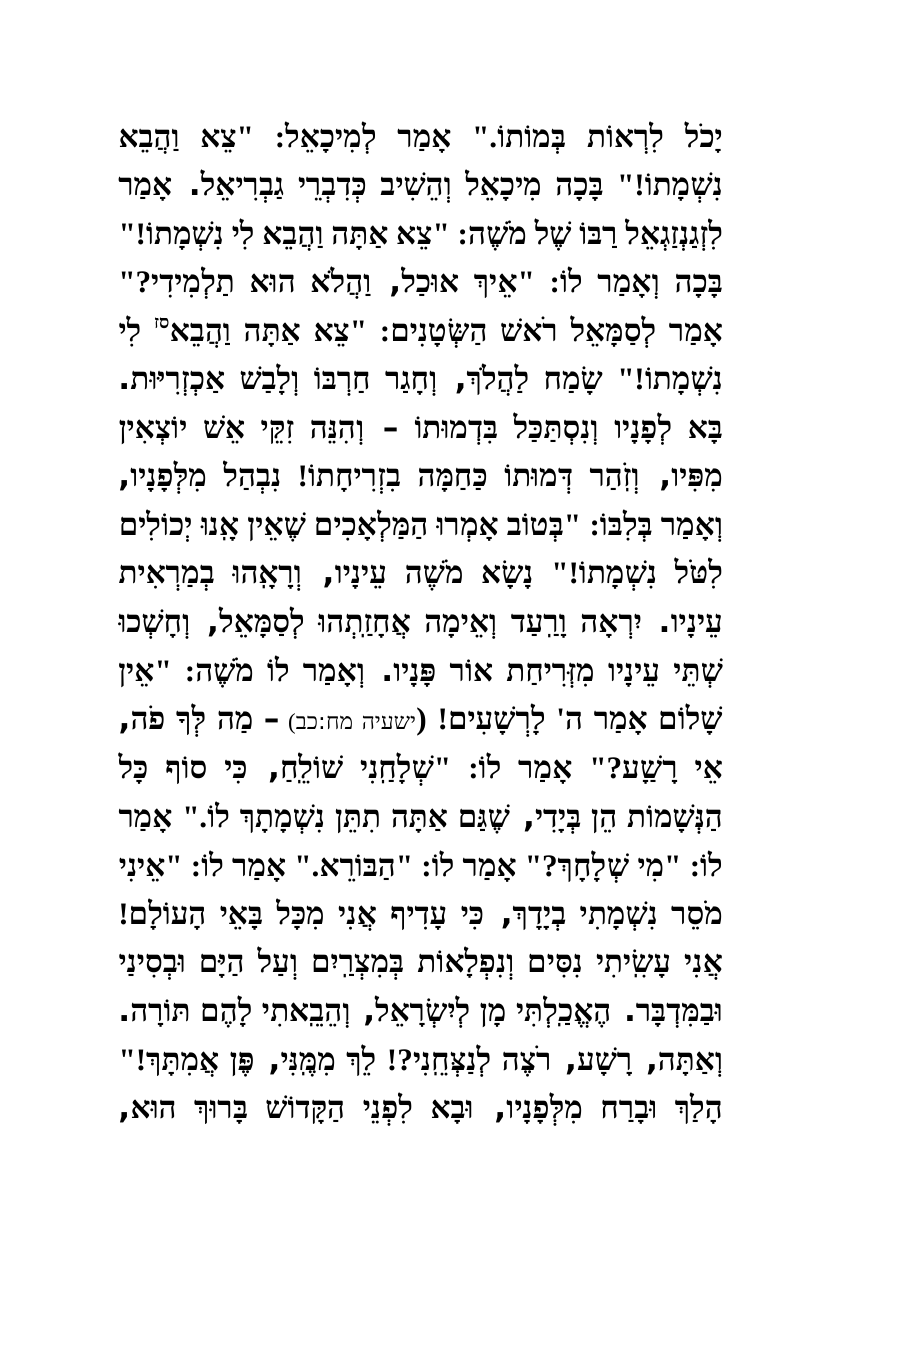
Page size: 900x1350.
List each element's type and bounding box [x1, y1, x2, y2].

text [118, 118, 723, 1126]
